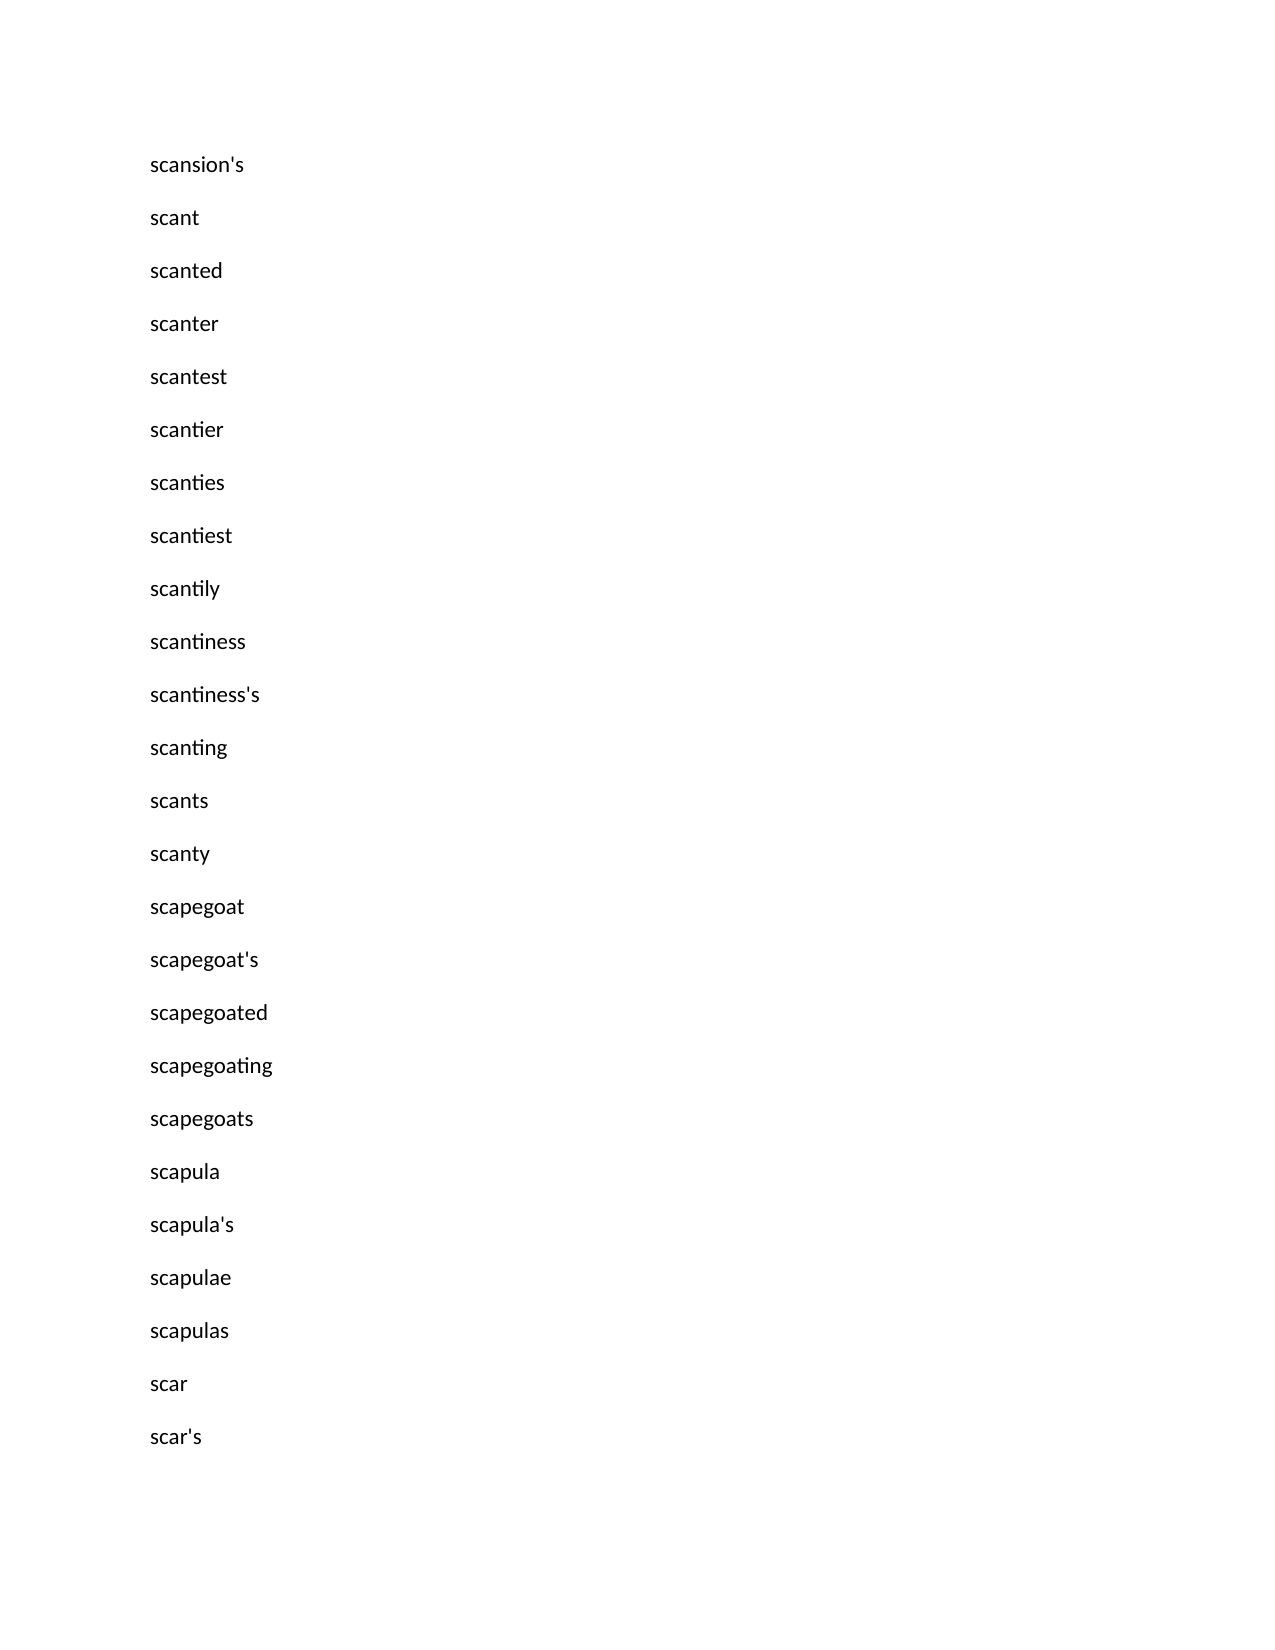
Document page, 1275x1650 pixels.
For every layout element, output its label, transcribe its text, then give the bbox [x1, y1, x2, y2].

text scapegoat [150, 892, 1125, 920]
text scanty [150, 839, 1125, 867]
text scapula [150, 1157, 1125, 1185]
text scantily [150, 574, 1125, 602]
text scants [150, 786, 1125, 814]
text scapulas [150, 1316, 1125, 1344]
text scanted [150, 256, 1125, 284]
text scantier [150, 415, 1125, 443]
text scanting [150, 733, 1125, 761]
text scantiest [150, 521, 1125, 549]
text scanties [150, 468, 1125, 496]
text scapegoats [150, 1104, 1125, 1132]
text scapegoated [150, 998, 1125, 1026]
text scant [150, 203, 1125, 231]
text scantest [150, 362, 1125, 390]
text scansion's [150, 150, 1125, 178]
text scapulae [150, 1263, 1125, 1291]
text scapegoat's [150, 945, 1125, 973]
text scantiness's [150, 680, 1125, 708]
text scapula's [150, 1210, 1125, 1238]
text scapegoating [150, 1051, 1125, 1079]
text scar's [150, 1422, 1125, 1451]
text scantiness [150, 627, 1125, 655]
text scanter [150, 309, 1125, 337]
text scar [150, 1369, 1125, 1397]
